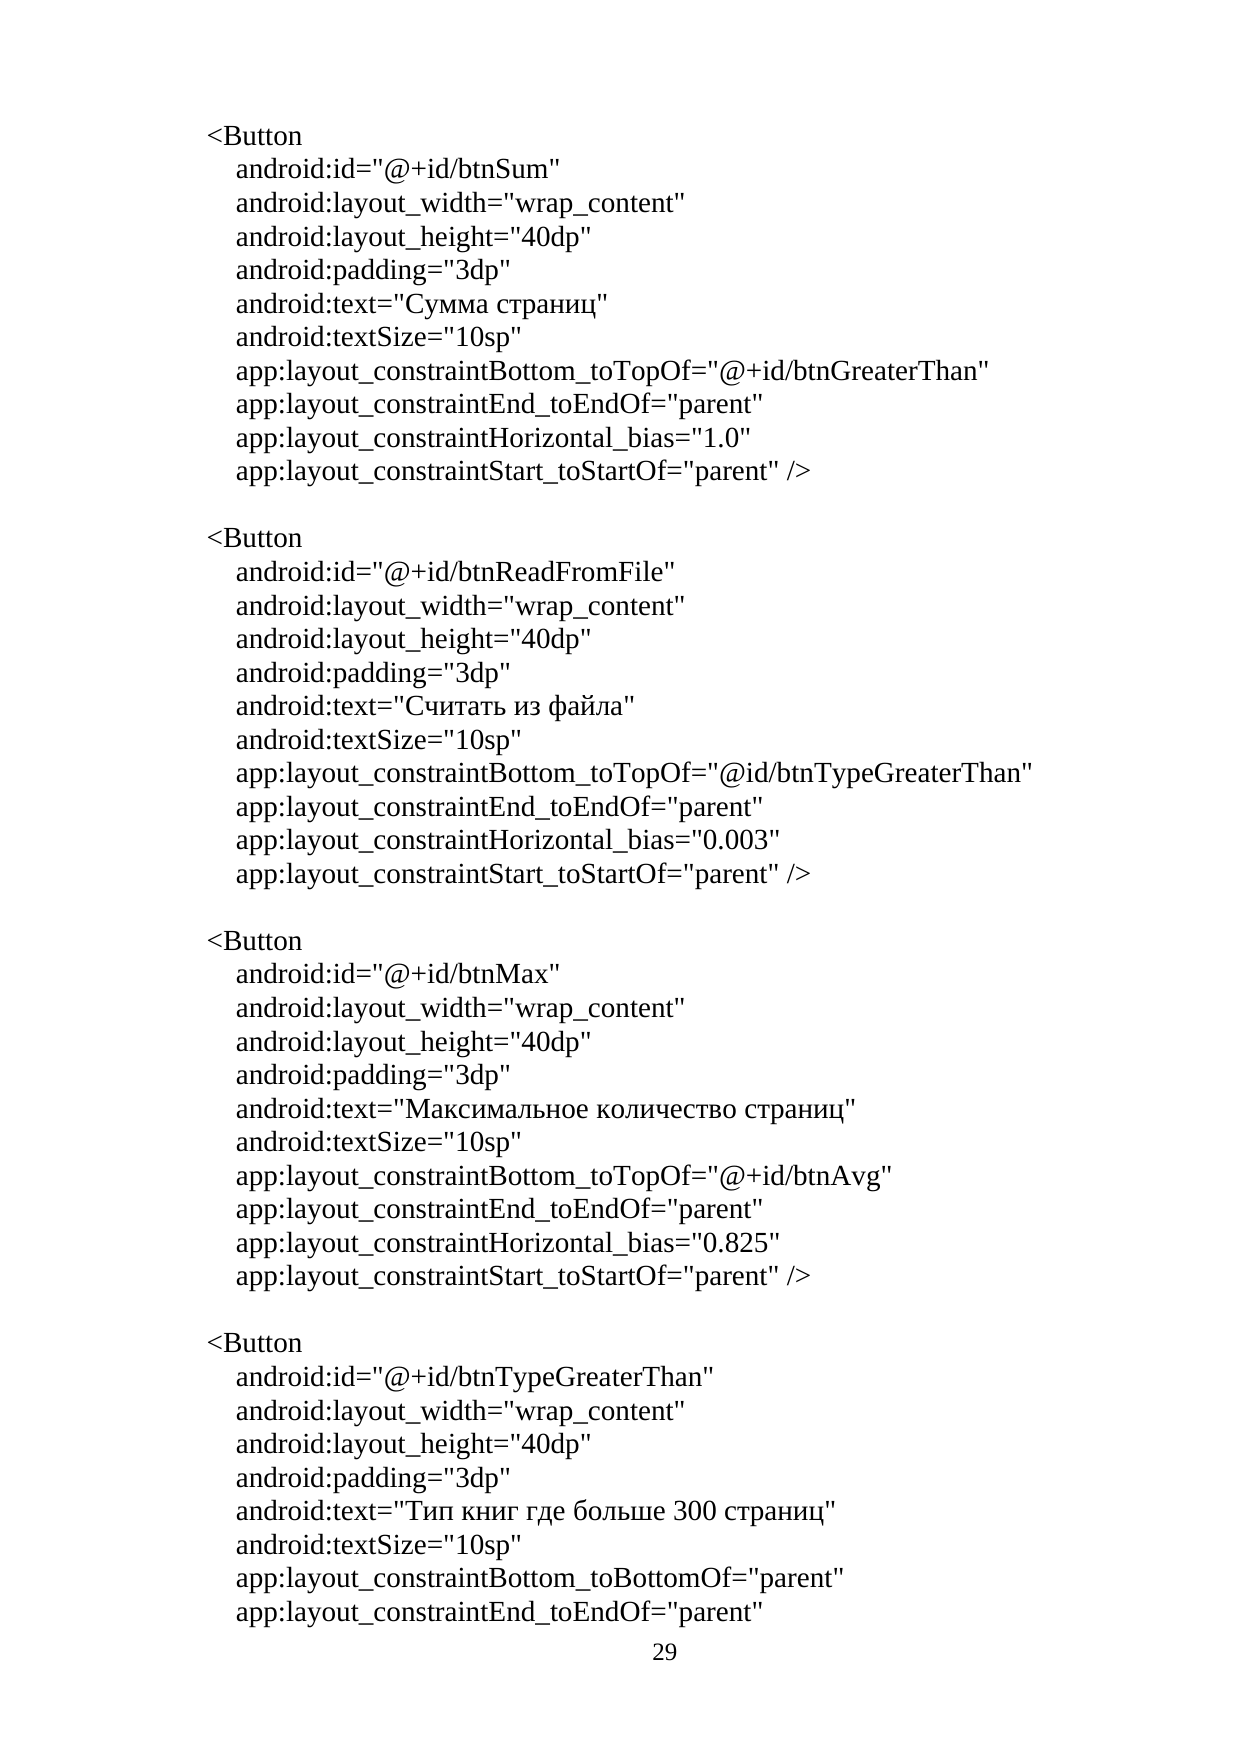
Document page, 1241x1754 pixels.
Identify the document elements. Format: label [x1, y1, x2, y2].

text [177, 118, 1152, 1627]
